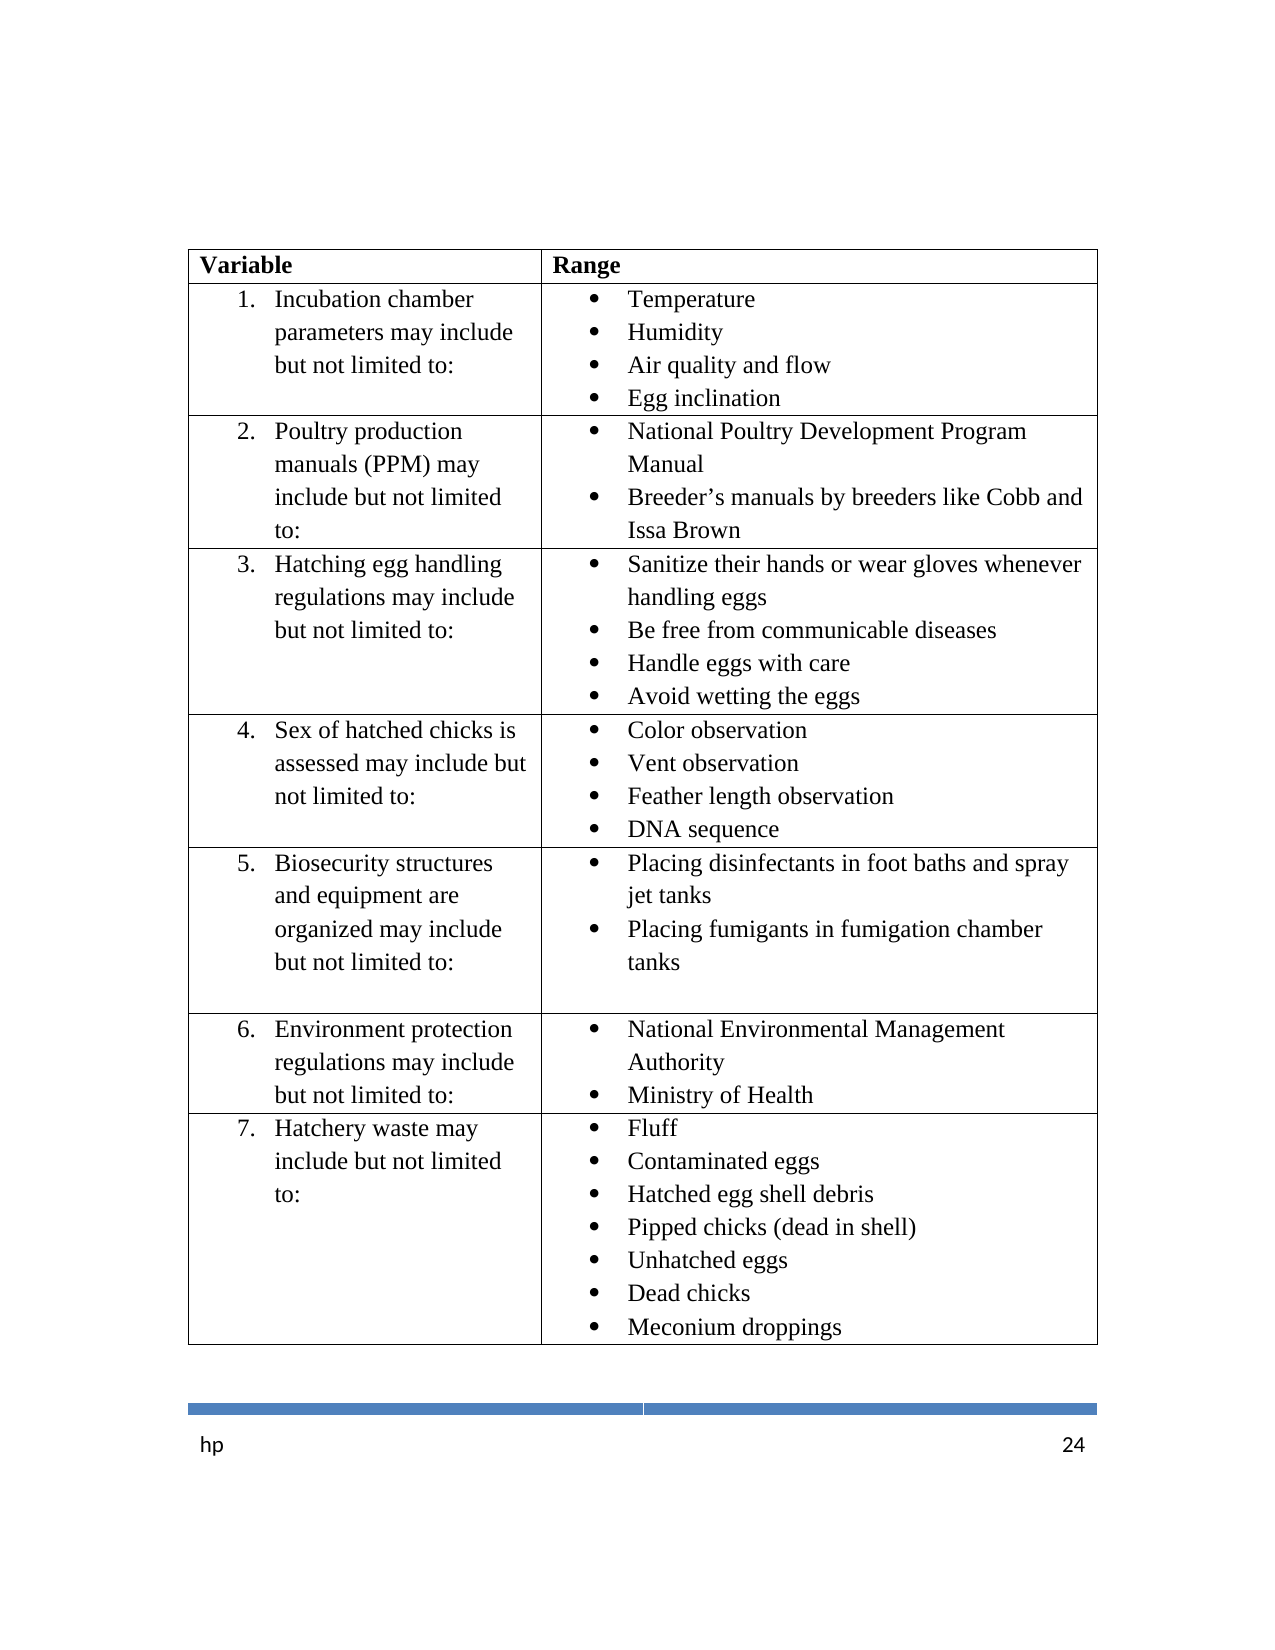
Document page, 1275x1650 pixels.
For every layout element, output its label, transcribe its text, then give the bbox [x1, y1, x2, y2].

table_cell Sex of hatched chicks is assessed may include but not limited to: [189, 715, 541, 847]
table_header Range [542, 250, 1097, 283]
table_cell Placing disinfectants in foot baths and spray jet tanks Placing fumigants in fumigation chamber tanks [542, 848, 1097, 1013]
table_cell National Environmental Management Authority Ministry of Health [542, 1014, 1097, 1112]
table_cell Hatchery waste may include but not limited to: [189, 1114, 541, 1344]
table_cell National Poultry Development Program Manual Breeder’s manuals by breeders like Cobb and Issa Brown [542, 416, 1097, 548]
table_cell Poultry production manuals (PPM) may include but not limited to: [189, 416, 541, 548]
table_cell Color observation Vent observation Feather length observation DNA sequence [542, 715, 1097, 847]
table_cell Environment protection regulations may include but not limited to: [189, 1014, 541, 1112]
table_cell Temperature Humidity Air quality and flow Egg inclination [542, 284, 1097, 415]
table_cell Incubation chamber parameters may include but not limited to: [189, 284, 541, 415]
table_cell Biosecurity structures and equipment are organized may include but not limited to: [189, 848, 541, 1013]
table_cell Sanitize their hands or wear gloves whenever handling eggs Be free from communicable diseases Handle eggs with care Avoid wetting the eggs [542, 549, 1097, 714]
table_header Variable [189, 250, 541, 283]
table_cell Fluff Contaminated eggs Hatched egg shell debris Pipped chicks (dead in shell) Unhatched eggs Dead chicks Meconium droppings [542, 1114, 1097, 1344]
table_cell Hatching egg handling regulations may include but not limited to: [189, 549, 541, 714]
